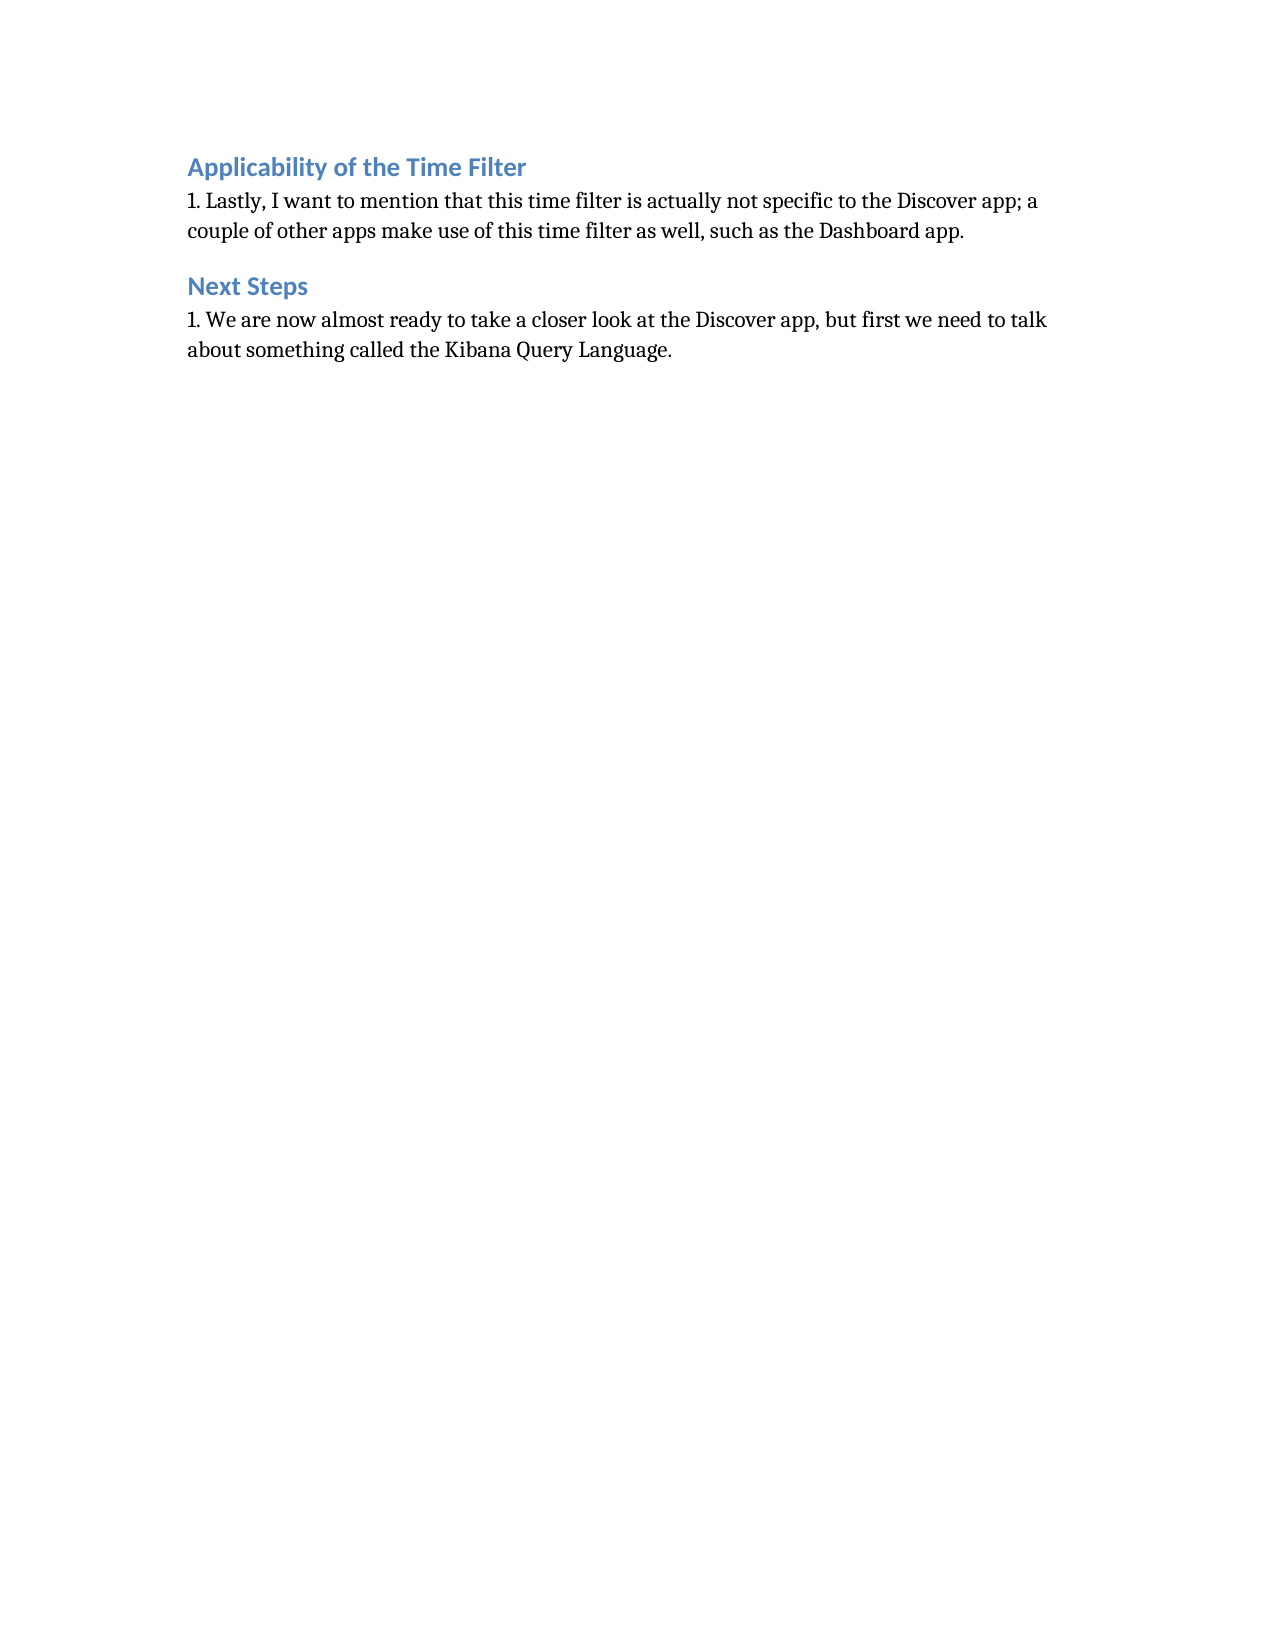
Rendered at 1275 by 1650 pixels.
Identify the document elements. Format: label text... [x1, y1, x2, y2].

subtitle Next Steps [187, 269, 1087, 302]
text 1. We are now almost ready to take a closer look at the Discover app, but first we need to talk about something called the Kibana Query Language. [187, 307, 1087, 364]
subtitle Applicability of the Time Filter [187, 150, 1087, 183]
text 1. Lastly, I want to mention that this time filter is actually not specific to the Discover app; a couple of other apps make use of this time filter as well, such as the Dashboard app. [187, 188, 1087, 244]
